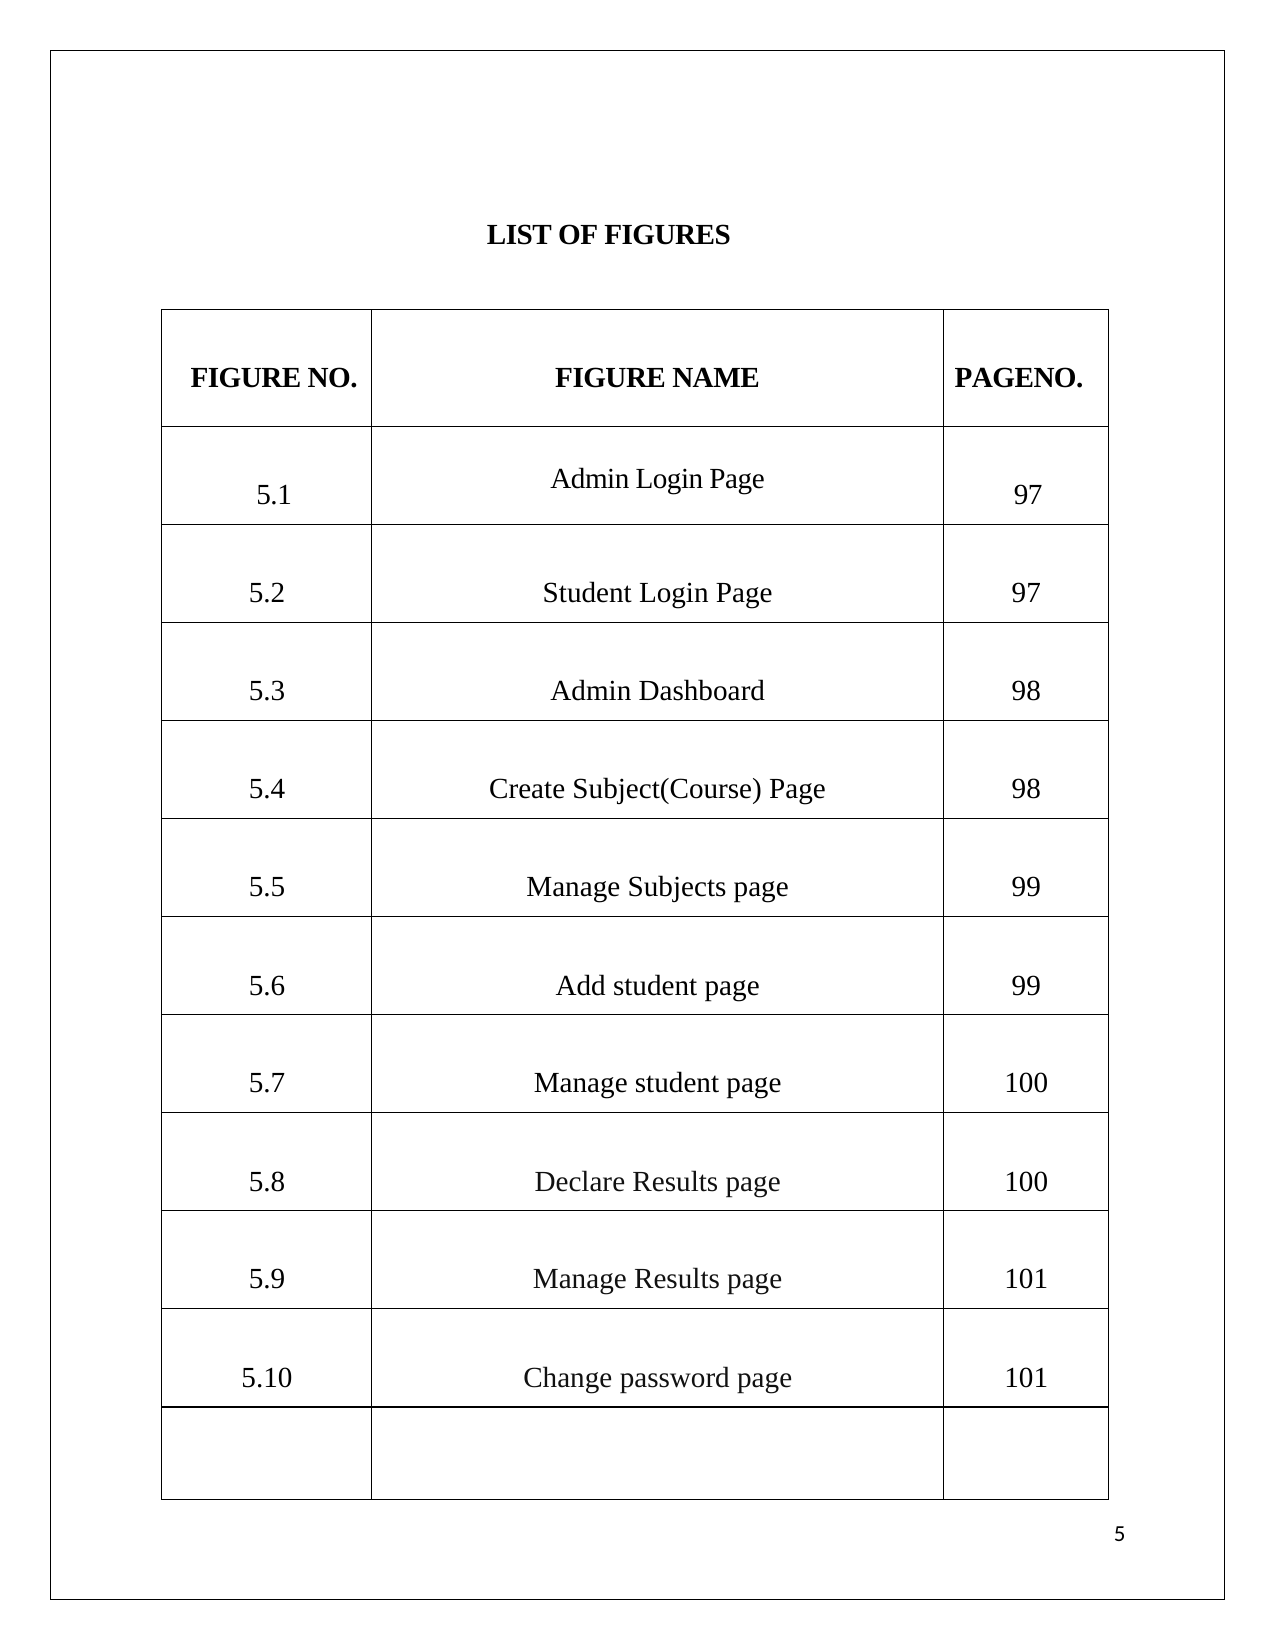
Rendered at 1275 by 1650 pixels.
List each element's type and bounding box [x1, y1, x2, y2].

table_header [150, 150, 1120, 1500]
